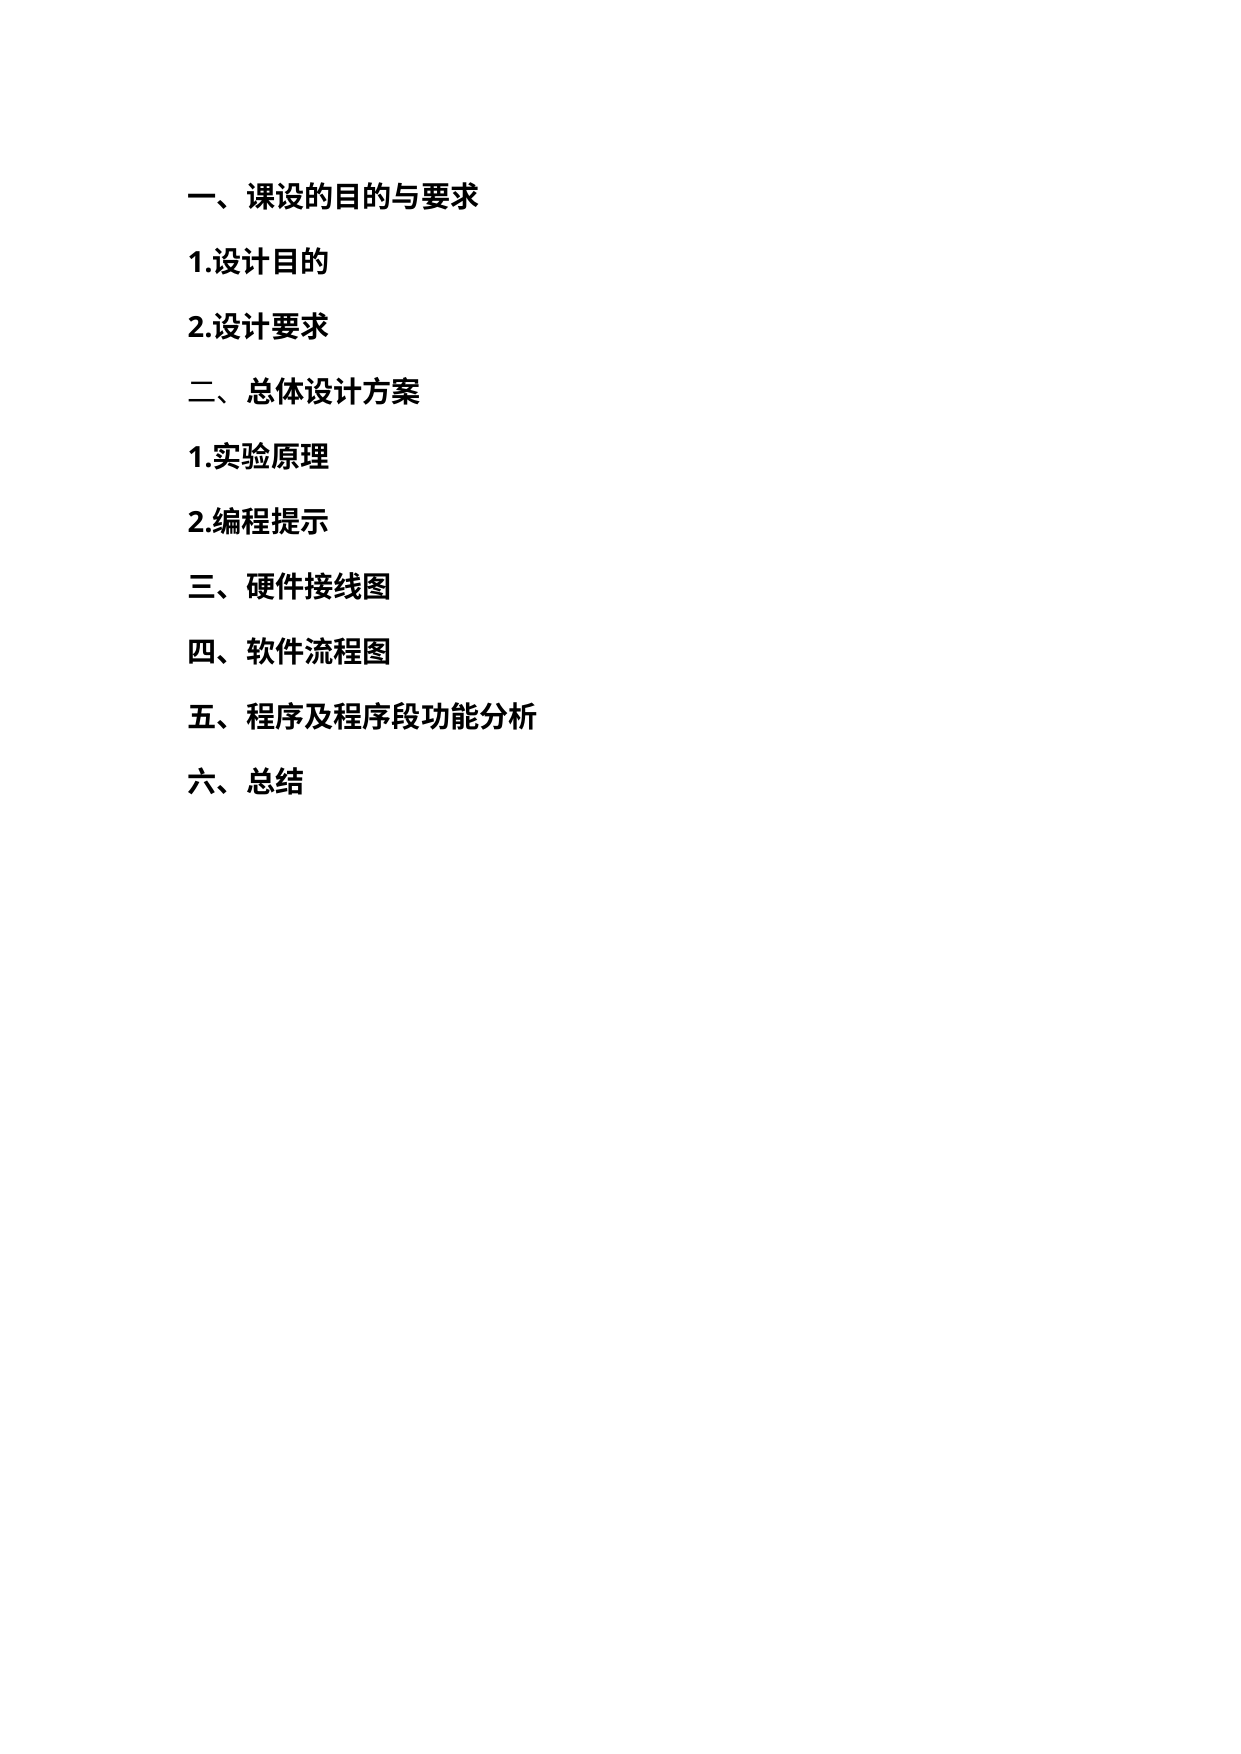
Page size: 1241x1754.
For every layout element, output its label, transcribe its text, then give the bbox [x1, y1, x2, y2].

text 1.设计目的 [187, 227, 1053, 292]
text 三、硬件接线图 [187, 552, 1053, 617]
text 四、软件流程图 [187, 617, 1053, 682]
text 六、总结 [187, 747, 1053, 812]
text 五、程序及程序段功能分析 [187, 682, 1053, 747]
text 一、课设的目的与要求 [187, 162, 1053, 227]
text 二、总体设计方案 [187, 357, 1053, 422]
text 2.编程提示 [187, 487, 1053, 552]
text 1.实验原理 [187, 422, 1053, 487]
text 2.设计要求 [187, 292, 1053, 357]
